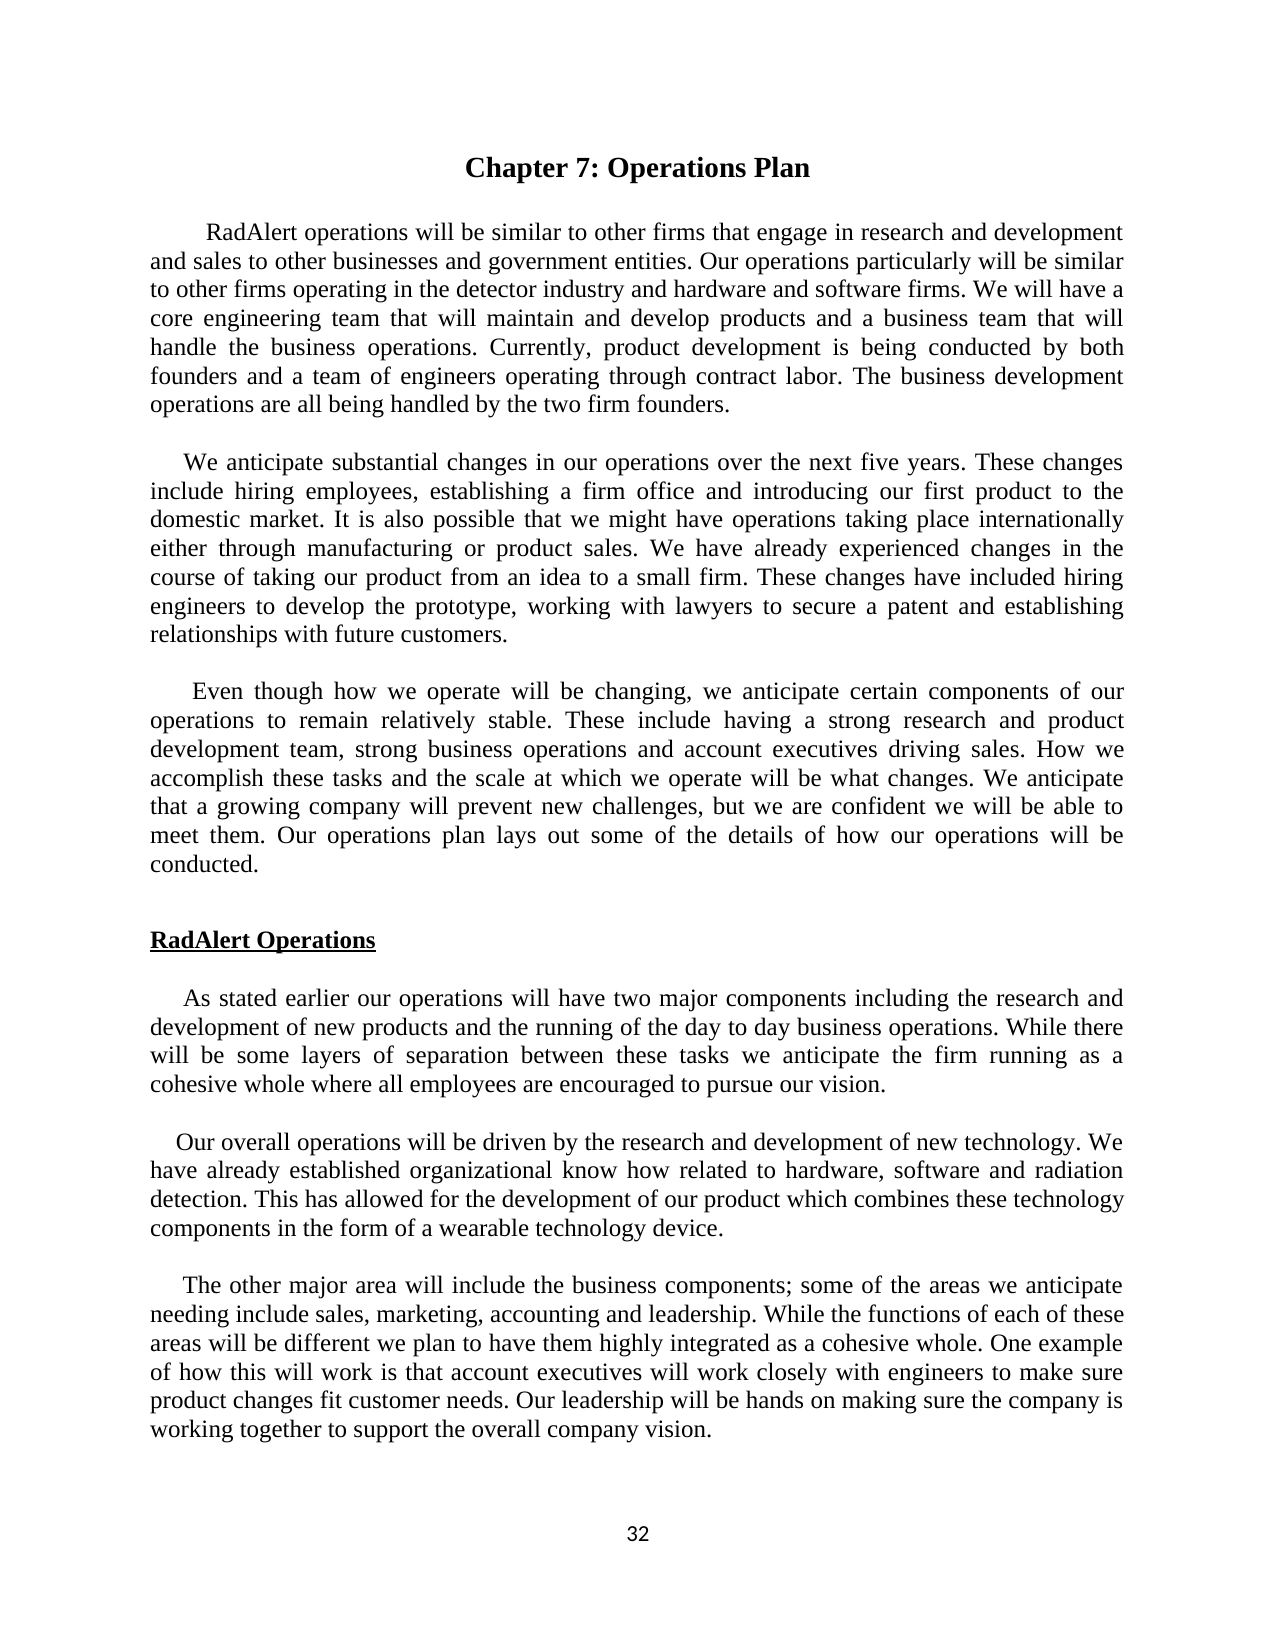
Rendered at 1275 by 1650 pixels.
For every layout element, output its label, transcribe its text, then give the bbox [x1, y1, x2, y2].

text We anticipate substantial changes in our operations over the next five years. These changes include hiring employees, establishing a firm office and introducing our first product to the domestic market. It is also possible that we might have operations taking place internationally either through manufacturing or product sales. We have already experienced changes in the course of taking our product from an idea to a small firm. These changes have included hiring engineers to develop the prototype, working with lawyers to secure a patent and establishing relationships with future customers. [150, 447, 1125, 648]
text As stated earlier our operations will have two major components including the research and development of new products and the running of the day to day business operations. While there will be some layers of separation between these tasks we anticipate the firm running as a cohesive whole where all employees are encouraged to pursue our vision. [150, 983, 1125, 1098]
text Even though how we operate will be changing, we anticipate certain components of our operations to remain relatively stable. These include having a strong research and product development team, strong business operations and account executives driving sales. How we accomplish these tasks and the scale at which we operate will be what changes. We anticipate that a growing company will prevent new challenges, but we are confident we will be able to meet them. Our operations plan lays out some of the details of how our operations will be conducted. [150, 676, 1125, 878]
text The other major area will include the business components; some of the areas we anticipate needing include sales, marketing, accounting and leadership. While the functions of each of these areas will be different we plan to have them highly integrated as a cohesive whole. One example of how this will work is that account executives will work closely with engineers to make sure product changes fit customer needs. Our leadership will be hands on making sure the company is working together to support the overall company vision. [150, 1270, 1125, 1443]
text Our overall operations will be driven by the research and development of new technology. We have already established organizational know how related to hardware, software and radiation detection. This has allowed for the development of our product which combines these technology components in the form of a wearable technology device. [150, 1127, 1125, 1242]
text Chapter 7: Operations Plan [150, 150, 1125, 183]
text RadAlert operations will be similar to other firms that engage in research and development and sales to other businesses and government entities. Our operations particularly will be similar to other firms operating in the detector industry and hardware and software firms. We will have a core engineering team that will maintain and develop products and a business team that will handle the business operations. Currently, product development is being conducted by both founders and a team of engineers operating through contract labor. The business development operations are all being handled by the two firm founders. [150, 217, 1125, 418]
text RadAlert Operations [150, 925, 1125, 954]
